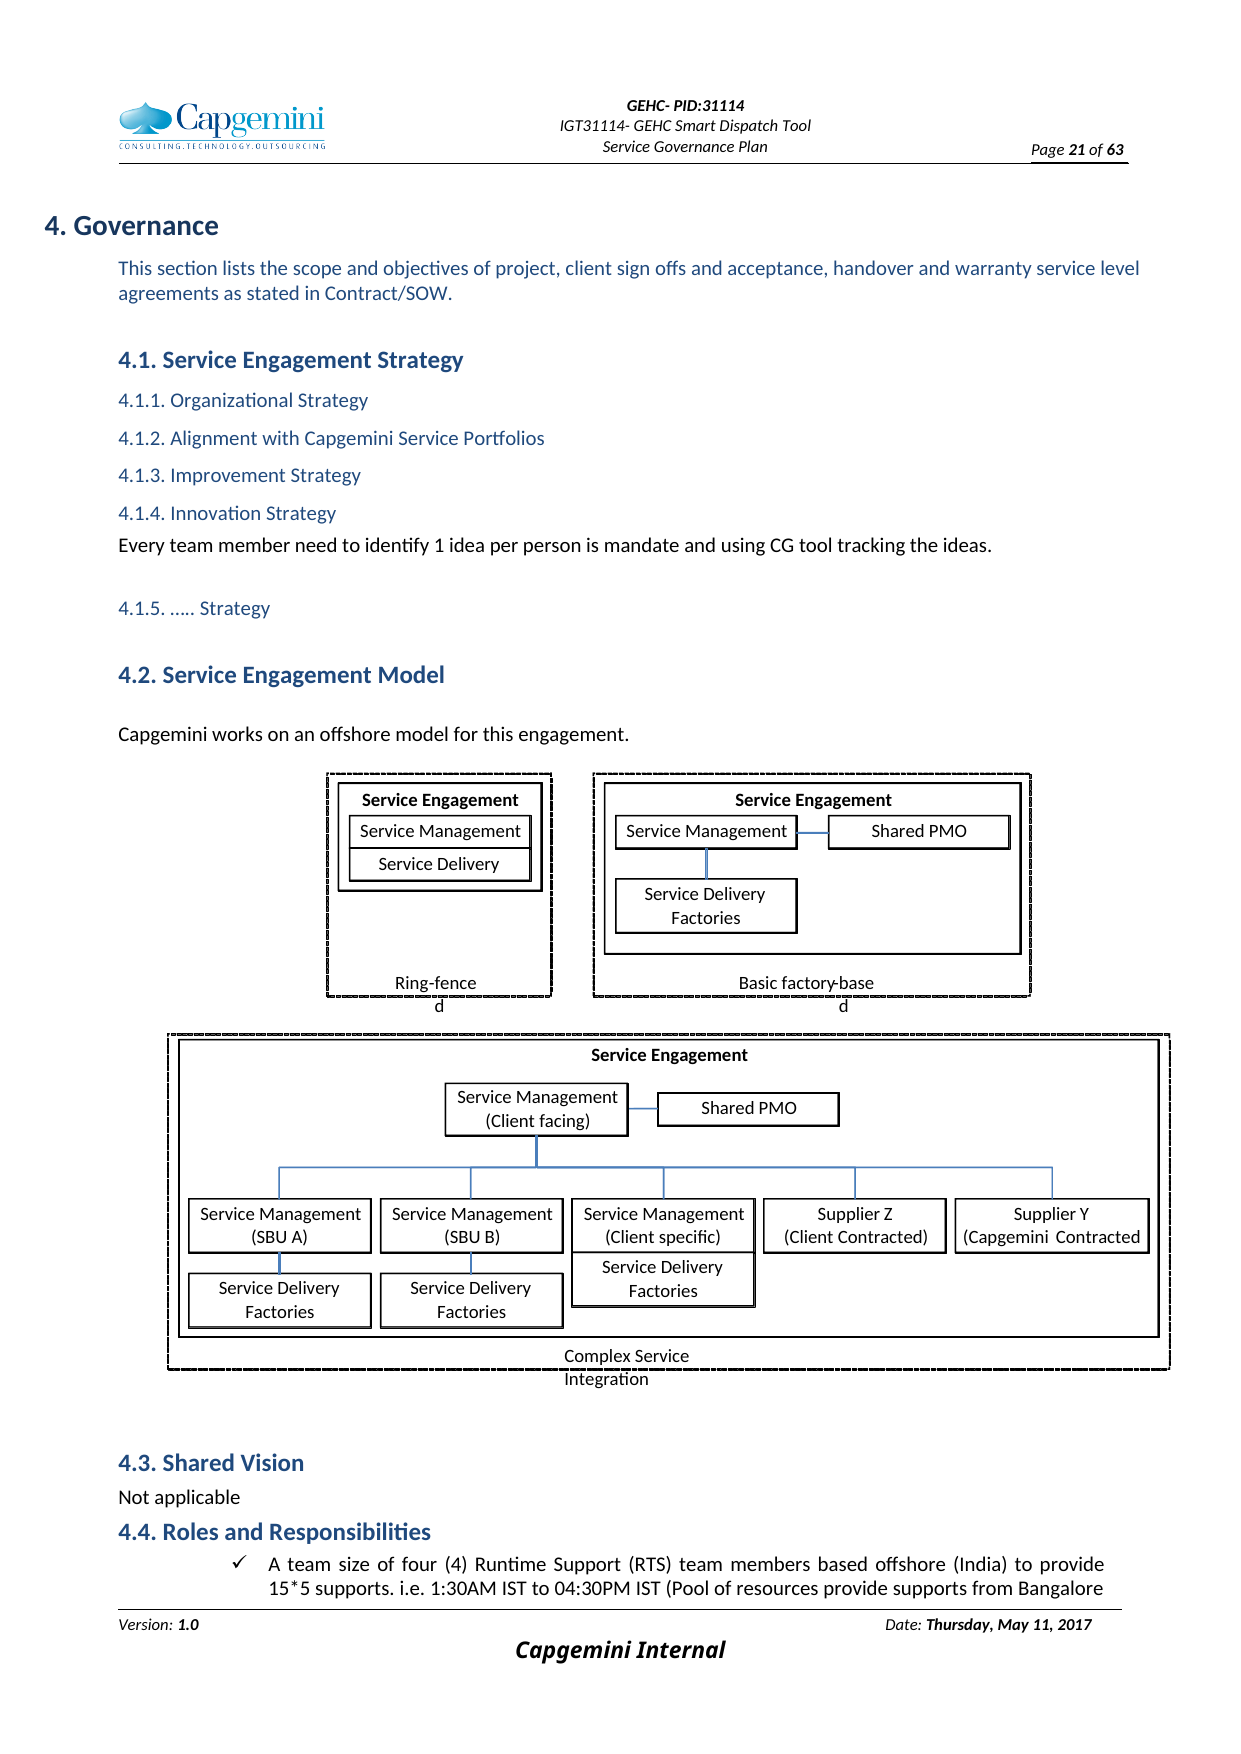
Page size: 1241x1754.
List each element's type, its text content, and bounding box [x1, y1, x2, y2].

picture [118, 101, 326, 150]
subtitle This section lists the scope and objectives of project, client sign offs and acceptance, handover and warranty service level agreements as stated in Contract/SOW. [118, 255, 1152, 306]
text Capgemini works on an offshore model for this engagement. [118, 721, 1122, 747]
subtitle 4.1.2. Alignment with Capgemini Service Portfolios [118, 425, 1152, 450]
subtitle 4. Governance [44, 207, 1122, 243]
text Not applicable [118, 1484, 1122, 1509]
subtitle 4.4. Roles and Responsibilities [118, 1516, 1152, 1546]
subtitle 4.1.3. Improvement Strategy [118, 463, 1152, 488]
subtitle 4.3. Shared Vision [118, 1447, 1152, 1478]
subtitle 4.1. Service Engagement Strategy [118, 344, 1152, 374]
subtitle 4.1.4. Innovation Strategy [118, 501, 1152, 526]
subtitle 4.1.1. Organizational Strategy [118, 387, 1152, 412]
subtitle 4.1.5. ….. Strategy [118, 596, 1152, 621]
text Every team member need to identify 1 idea per person is mandate and using CG tool tracking the ideas. [118, 532, 1122, 558]
subtitle 4.2. Service Engagement Model [118, 659, 1152, 689]
